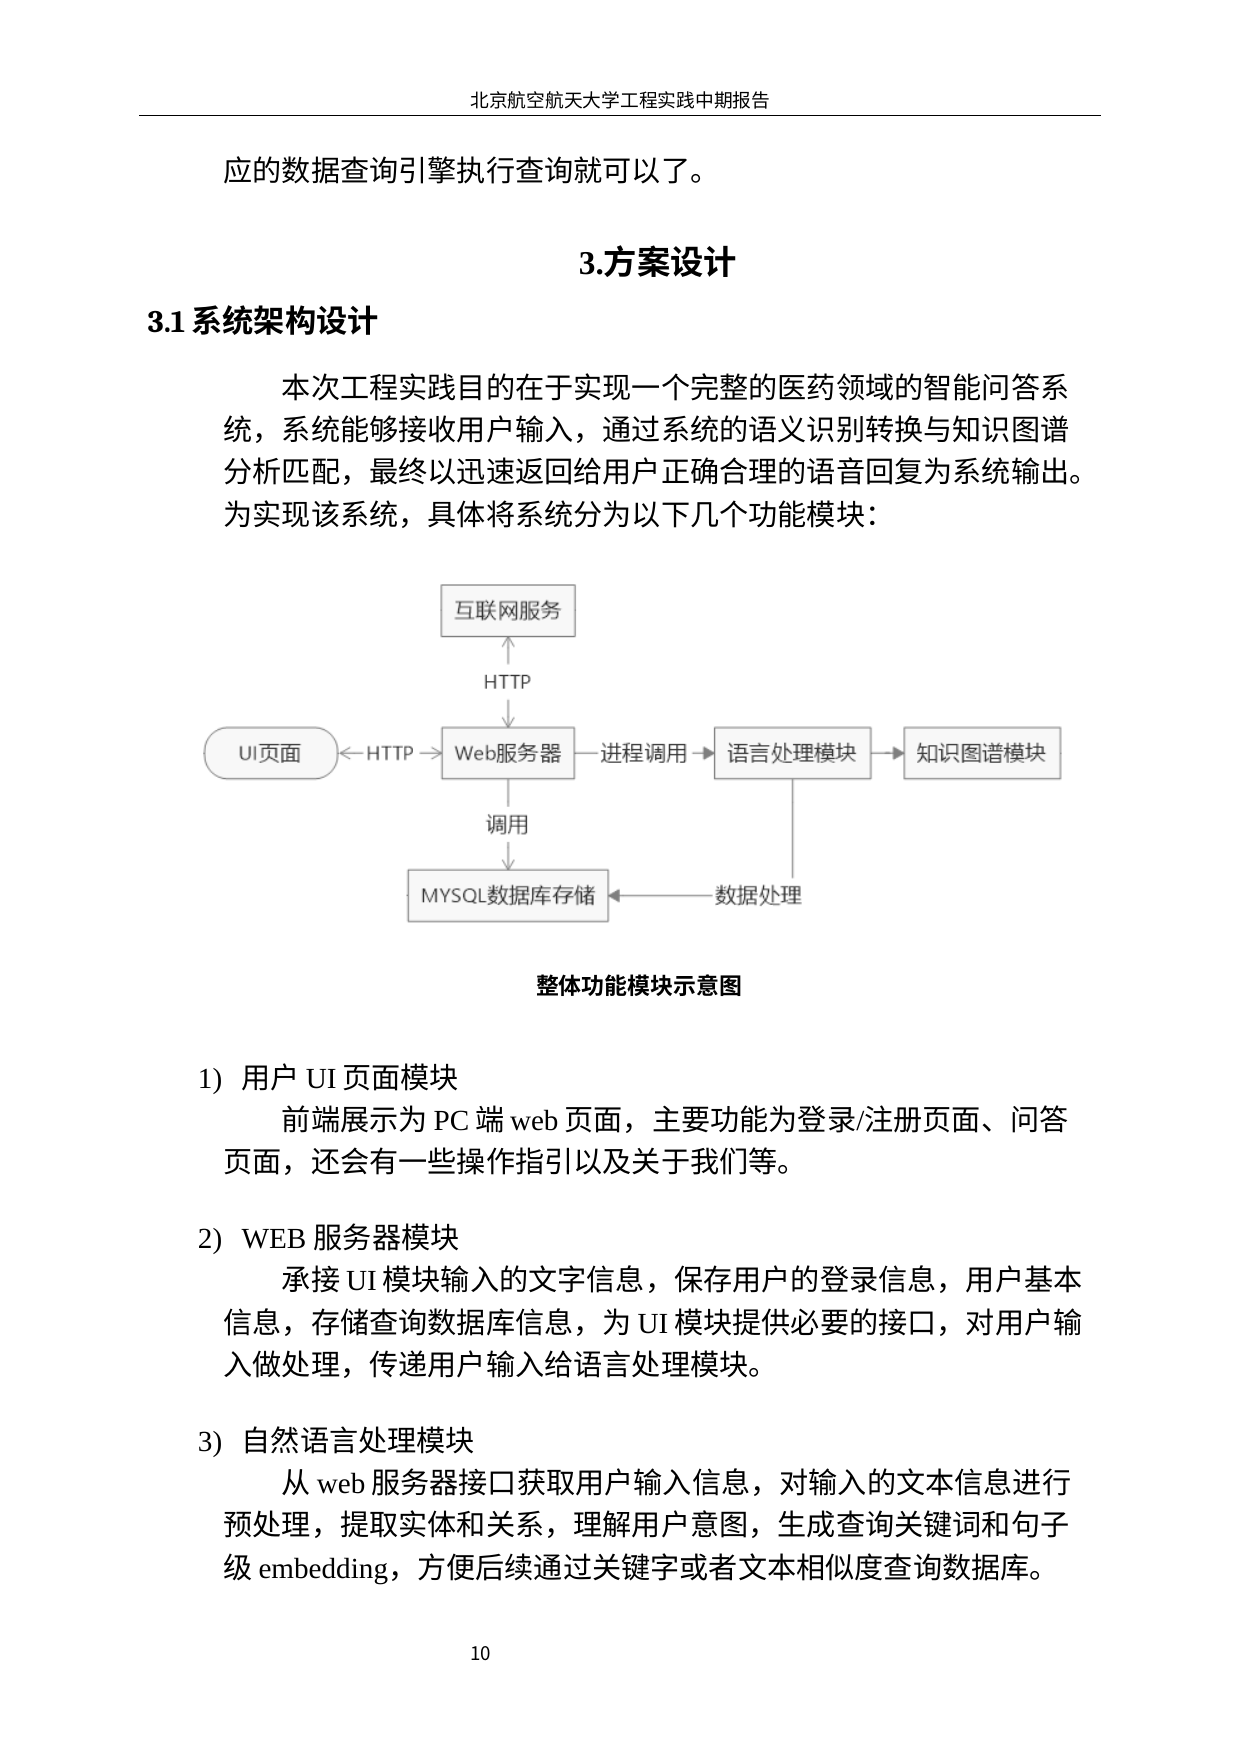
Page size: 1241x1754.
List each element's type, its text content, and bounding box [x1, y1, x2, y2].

list 自然语言处理模块 [198, 1417, 1093, 1459]
picture [147, 533, 1093, 969]
subtitle 3.方案设计 [223, 236, 1093, 284]
text 本次工程实践目的在于实现一个完整的医药领域的智能问答系统，系统能够接收用户输入，通过系统的语义识别转换与知识图谱分析匹配，最终以迅速返回给用户正确合理的语音回复为系统输出。为实现该系统，具体将系统分为以下几个功能模块： [223, 364, 1093, 533]
list WEB 服务器模块 [198, 1214, 1093, 1257]
list 整体功能模块示意图 [185, 969, 1093, 1001]
text 从web服务器接口获取用户输入信息，对输入的文本信息进行预处理，提取实体和关系，理解用户意图，生成查询关键词和句子级embedding，方便后续通过关键字或者文本相似度查询数据库。 [223, 1459, 1093, 1586]
text 承接UI模块输入的文字信息，保存用户的登录信息，用户基本信息，存储查询数据库信息，为UI模块提供必要的接口，对用户输入做处理，传递用户输入给语言处理模块。 [223, 1257, 1093, 1384]
subtitle 3.1系统架构设计 [148, 296, 1093, 342]
text 前端展示为PC端web页面，主要功能为登录/注册页面、问答页面，还会有一些操作指引以及关于我们等。 [223, 1096, 1093, 1181]
list 用户UI页面模块 [198, 1054, 1093, 1096]
